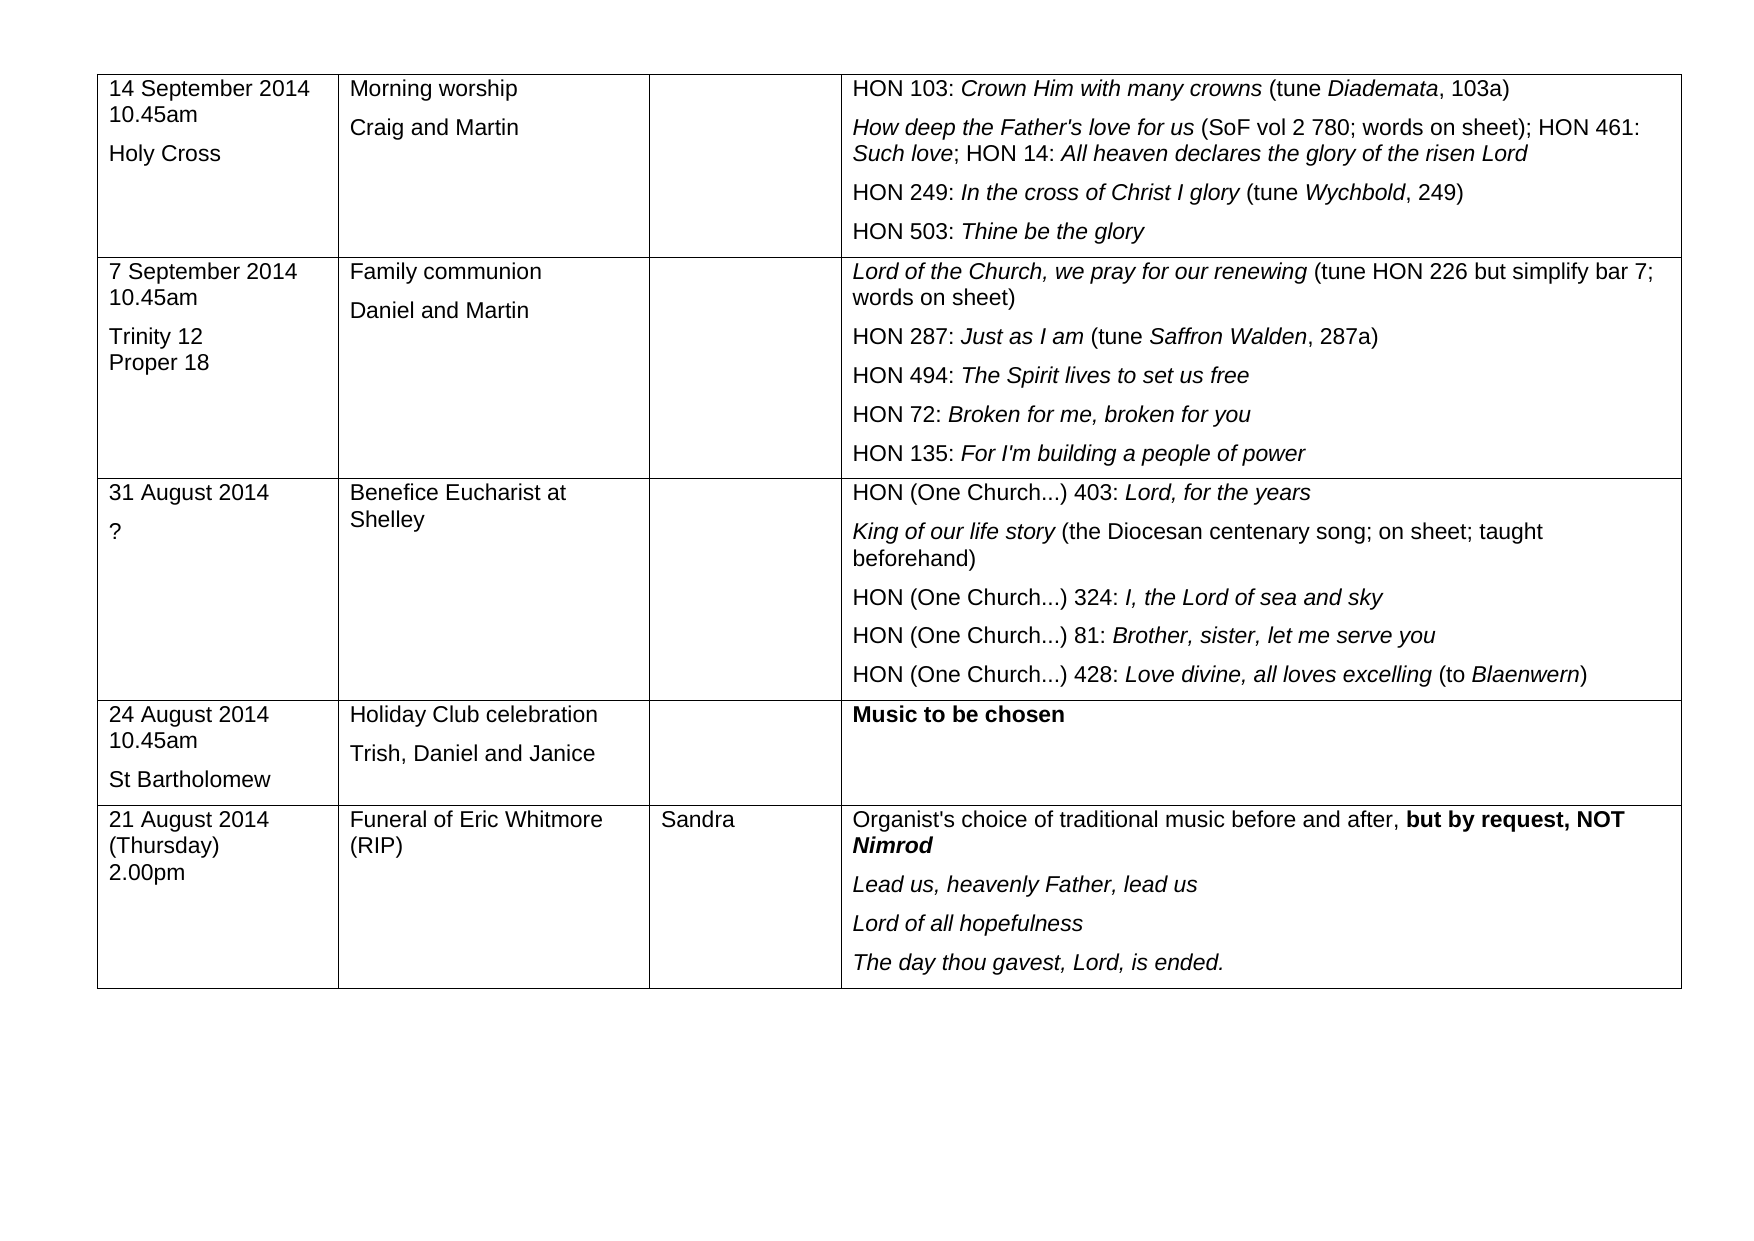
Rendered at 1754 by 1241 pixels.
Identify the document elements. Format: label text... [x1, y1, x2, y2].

table_cell Holiday Club celebration Trish, Daniel and Janice [339, 701, 649, 805]
table_cell [650, 75, 841, 257]
table_cell 31 August 2014 ? [98, 479, 338, 700]
table_cell Lord of the Church, we pray for our renewing (tune HON 226 but simplify bar 7; words on sheet) HON 287: Just as I am (tune Saffron Walden, 287a) HON 494: The Spirit lives to set us free HON 72: Broken for me, broken for you HON 135: For I'm building a people of power [842, 258, 1681, 478]
table_cell Sandra [650, 806, 841, 988]
table_cell 7 September 2014 10.45am Trinity 12 Proper 18 [98, 258, 338, 478]
table_cell HON 103: Crown Him with many crowns (tune Diademata, 103a) How deep the Father's love for us (SoF vol 2 780; words on sheet); HON 461: Such love; HON 14: All heaven declares the glory of the risen Lord HON 249: In the cross of Christ I glory (tune Wychbold, 249) HON 503: Thine be the glory [842, 75, 1681, 257]
table_cell Funeral of Eric Whitmore (RIP) [339, 806, 649, 988]
table_cell [650, 701, 841, 805]
table_cell Organist's choice of traditional music before and after, but by request, NOT Nimrod Lead us, heavenly Father, lead us Lord of all hopefulness The day thou gavest, Lord, is ended. [842, 806, 1681, 988]
table_cell Benefice Eucharist at Shelley [339, 479, 649, 700]
table_cell 24 August 2014 10.45am St Bartholomew [98, 701, 338, 805]
table_cell HON (One Church...) 403: Lord, for the years King of our life story (the Diocesan centenary song; on sheet; taught beforehand) HON (One Church...) 324: I, the Lord of sea and sky HON (One Church...) 81: Brother, sister, let me serve you HON (One Church...) 428: Love divine, all loves excelling (to Blaenwern) [842, 479, 1681, 700]
table_cell 14 September 2014 10.45am Holy Cross [98, 75, 338, 257]
table_cell [650, 258, 841, 478]
table_cell Family communion Daniel and Martin [339, 258, 649, 478]
table_cell [650, 479, 841, 700]
table_cell Music to be chosen [842, 701, 1681, 805]
table_cell 21 August 2014 (Thursday) 2.00pm [98, 806, 338, 988]
table_cell Morning worship Craig and Martin [339, 75, 649, 257]
